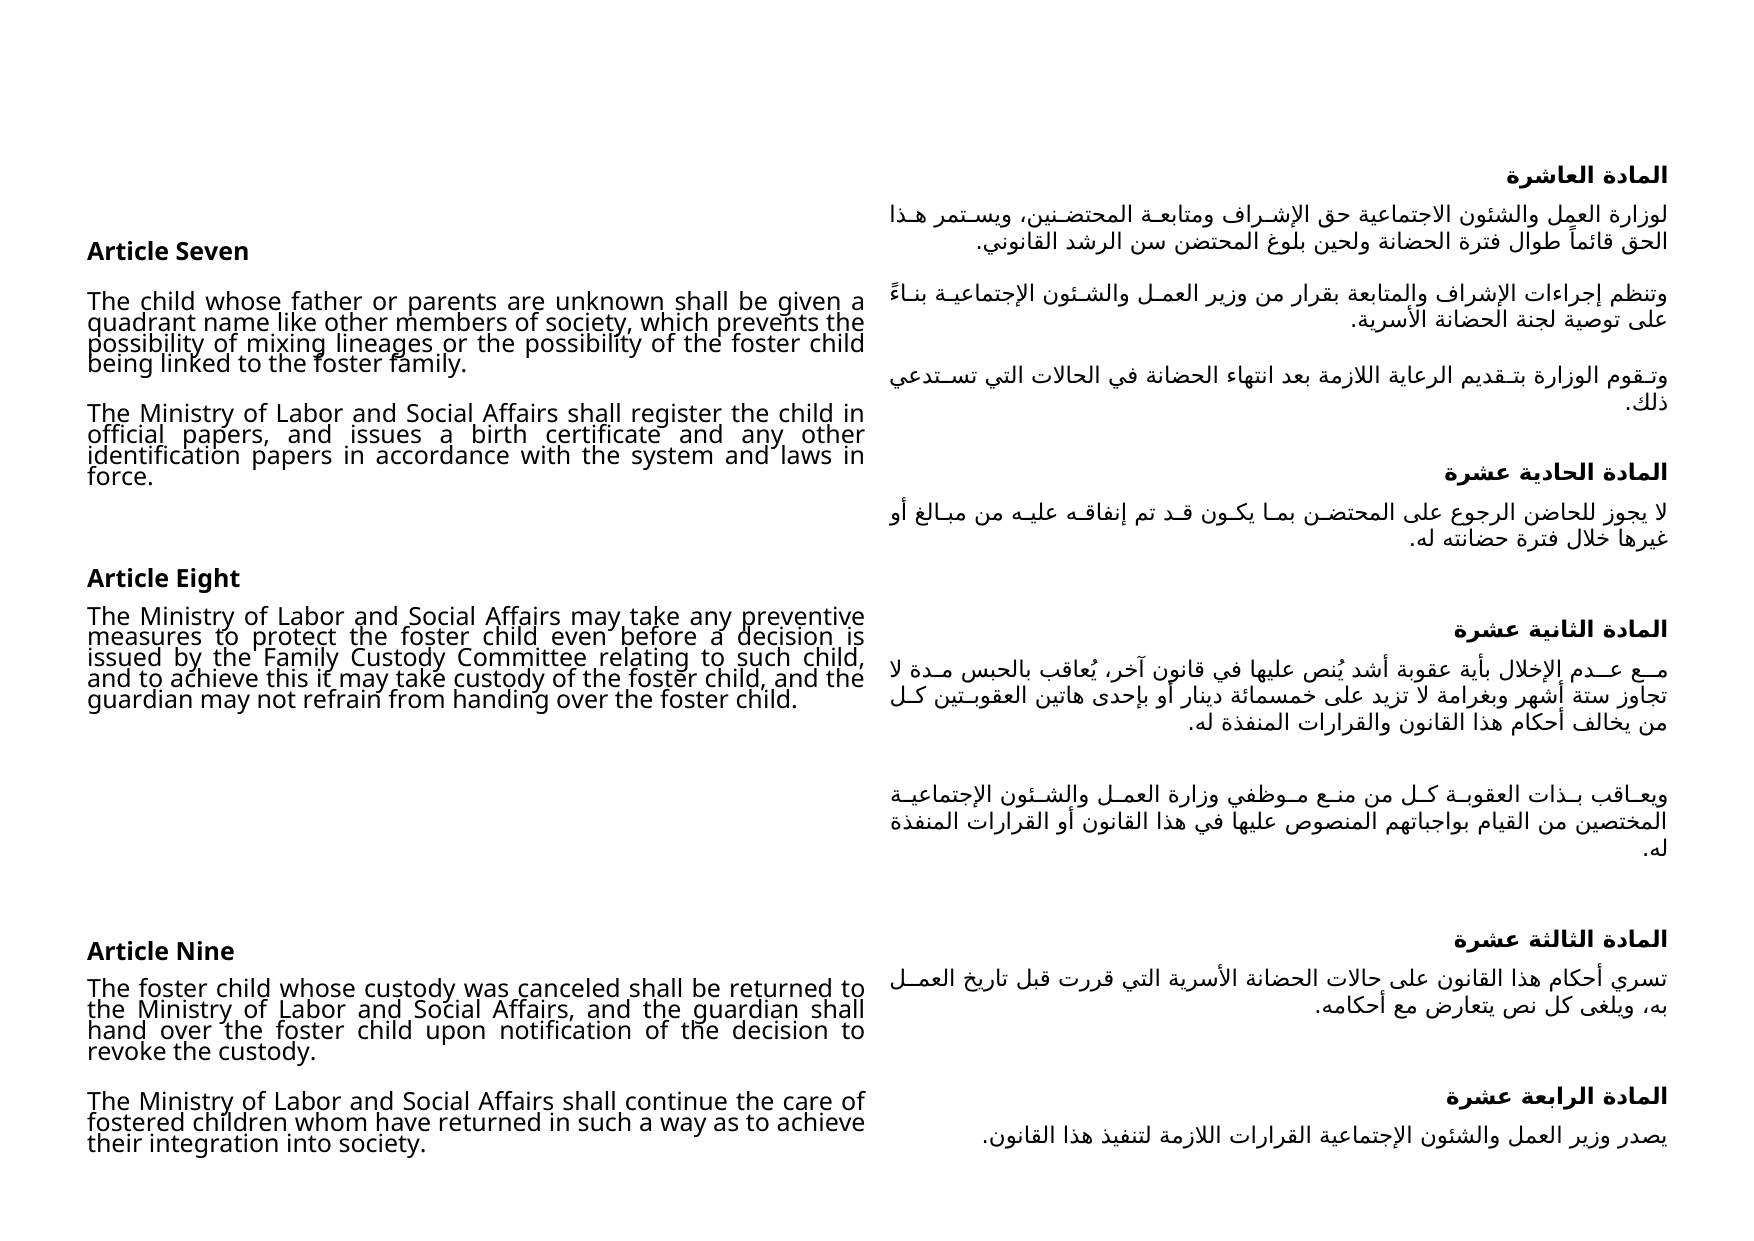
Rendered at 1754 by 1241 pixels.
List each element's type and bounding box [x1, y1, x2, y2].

table_header [75, 163, 877, 1208]
table_header [878, 163, 1679, 1208]
